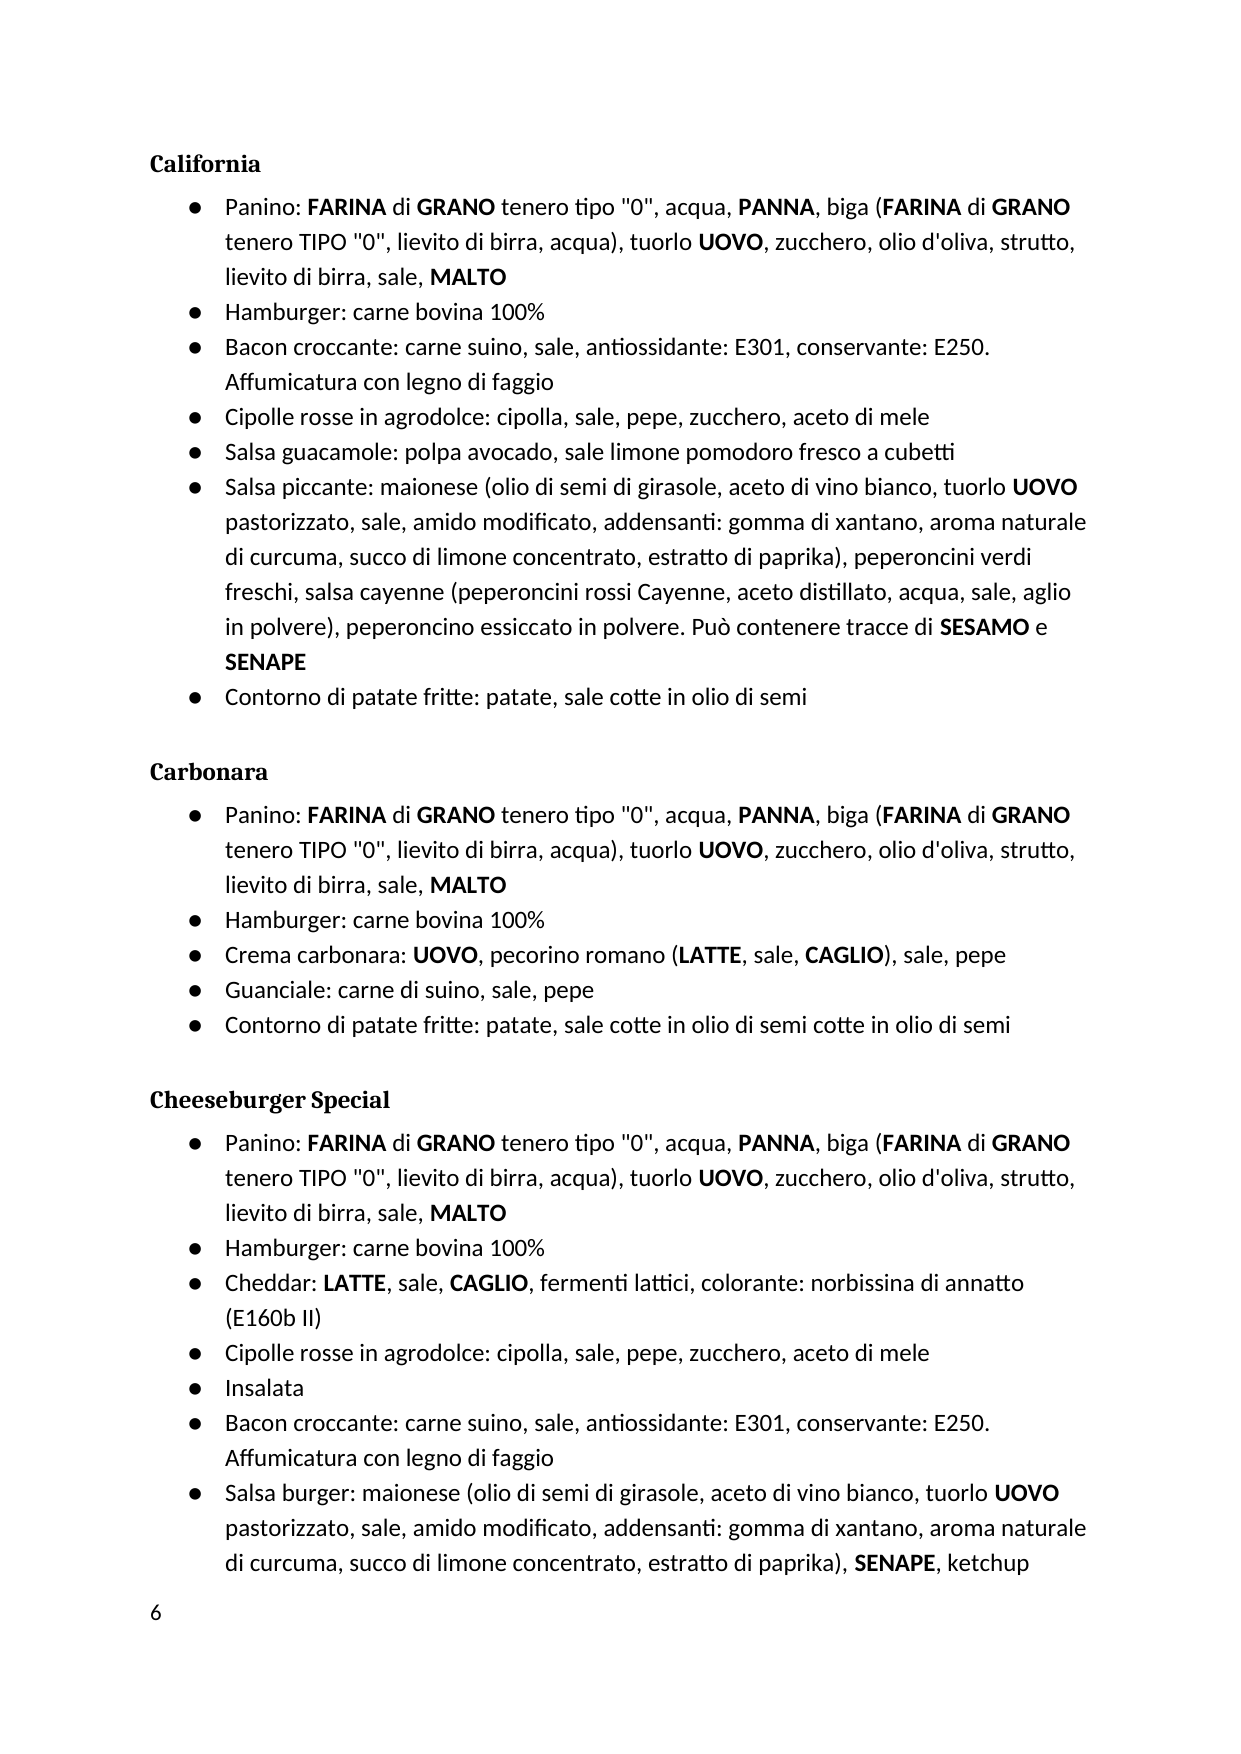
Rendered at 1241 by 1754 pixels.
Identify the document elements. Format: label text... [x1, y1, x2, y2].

text Insalata [187, 1372, 1090, 1403]
subtitle Cheeseburger Special [150, 1086, 1090, 1115]
text Guanciale: carne di suino, sale, pepe [187, 974, 1090, 1005]
text Salsa piccante: maionese (olio di semi di girasole, aceto di vino bianco, tuorlo UOVO pastorizzato, sale, amido modificato, addensanti: gomma di xantano, aroma naturale di curcuma, succo di limone concentrato, estratto di paprika), peperoncini verdi freschi, salsa cayenne (peperoncini rossi Cayenne, aceto distillato, acqua, sale, aglio in polvere), peperoncino essiccato in polvere. Può contenere tracce di SESAMO e SENAPE [187, 471, 1090, 677]
text Bacon croccante: carne suino, sale, antiossidante: E301, conservante: E250. Affumicatura con legno di faggio [187, 331, 1090, 397]
text Hamburger: carne bovina 100% [187, 1232, 1090, 1263]
text Crema carbonara: UOVO, pecorino romano (LATTE, sale, CAGLIO), sale, pepe [187, 939, 1090, 970]
text Hamburger: carne bovina 100% [187, 904, 1090, 935]
text Cipolle rosse in agrodolce: cipolla, sale, pepe, zucchero, aceto di mele [187, 401, 1090, 432]
text Hamburger: carne bovina 100% [187, 296, 1090, 327]
text Contorno di patate fritte: patate, sale cotte in olio di semi cotte in olio di semi [187, 1009, 1090, 1040]
subtitle Carbonara [150, 758, 1090, 787]
subtitle California [150, 150, 1090, 179]
text Salsa guacamole: polpa avocado, sale limone pomodoro fresco a cubetti [187, 436, 1090, 467]
text Cipolle rosse in agrodolce: cipolla, sale, pepe, zucchero, aceto di mele [187, 1337, 1090, 1368]
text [187, 1477, 1090, 1578]
text Cheddar: LATTE, sale, CAGLIO, fermenti lattici, colorante: norbissina di annatto (E160b II) [187, 1267, 1090, 1333]
text Bacon croccante: carne suino, sale, antiossidante: E301, conservante: E250. Affumicatura con legno di faggio [187, 1407, 1090, 1473]
text Contorno di patate fritte: patate, sale cotte in olio di semi [187, 681, 1090, 712]
